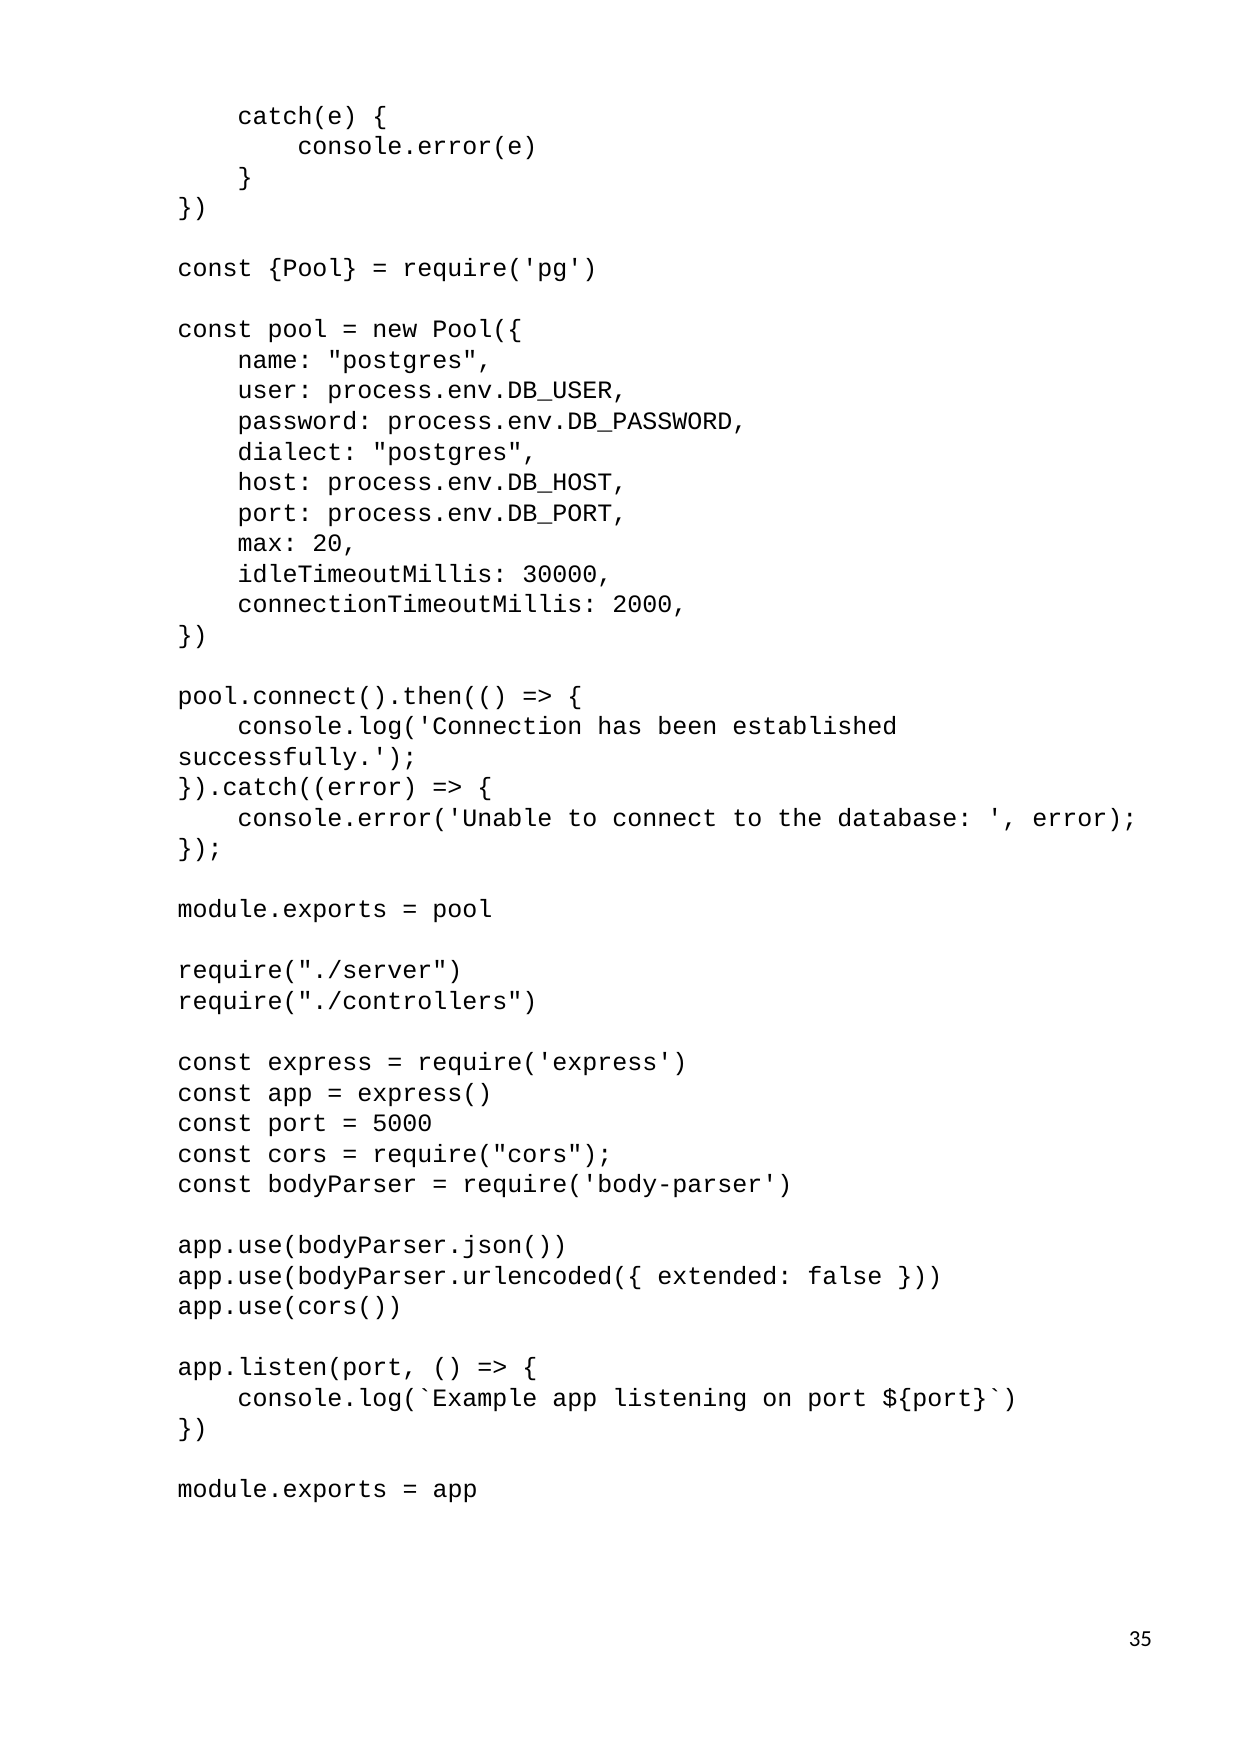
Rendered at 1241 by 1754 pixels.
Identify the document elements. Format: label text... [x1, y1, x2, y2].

text app.use(cors()) [177, 1294, 1152, 1322]
text } [177, 164, 1152, 193]
text require("./controllers") [177, 988, 1152, 1017]
text const cors = require("cors"); [177, 1141, 1152, 1169]
text dialect: "postgres", [177, 439, 1152, 467]
text console.log(`Example app listening on port ${port}`) [177, 1385, 1152, 1414]
text module.exports = pool [177, 897, 1152, 925]
text }) [177, 1416, 1152, 1444]
text idleTimeoutMillis: 30000, [177, 561, 1152, 589]
text const {Pool} = require('pg') [177, 256, 1152, 284]
text max: 20, [177, 531, 1152, 559]
text console.error(e) [177, 134, 1152, 162]
text app.use(bodyParser.json()) [177, 1233, 1152, 1261]
text const app = express() [177, 1080, 1152, 1108]
text const express = require('express') [177, 1049, 1152, 1078]
text }) [177, 195, 1152, 223]
text module.exports = app [177, 1477, 1152, 1505]
text host: process.env.DB_HOST, [177, 470, 1152, 498]
text connectionTimeoutMillis: 2000, [177, 592, 1152, 620]
text const bodyParser = require('body-parser') [177, 1172, 1152, 1200]
text require("./server") [177, 958, 1152, 986]
text password: process.env.DB_PASSWORD, [177, 409, 1152, 437]
text name: "postgres", [177, 348, 1152, 376]
text console.error('Unable to connect to the database: ', error); [177, 805, 1152, 834]
text const port = 5000 [177, 1111, 1152, 1139]
text app.use(bodyParser.urlencoded({ extended: false })) [177, 1263, 1152, 1292]
text console.log('Connection has been established successfully.'); [177, 714, 1152, 773]
text }); [177, 836, 1152, 864]
text catch(e) { [177, 103, 1152, 132]
text const pool = new Pool({ [177, 317, 1152, 345]
text port: process.env.DB_PORT, [177, 500, 1152, 528]
text app.listen(port, () => { [177, 1355, 1152, 1383]
text user: process.env.DB_USER, [177, 378, 1152, 406]
text }).catch((error) => { [177, 775, 1152, 803]
text }) [177, 622, 1152, 651]
text pool.connect().then(() => { [177, 683, 1152, 712]
